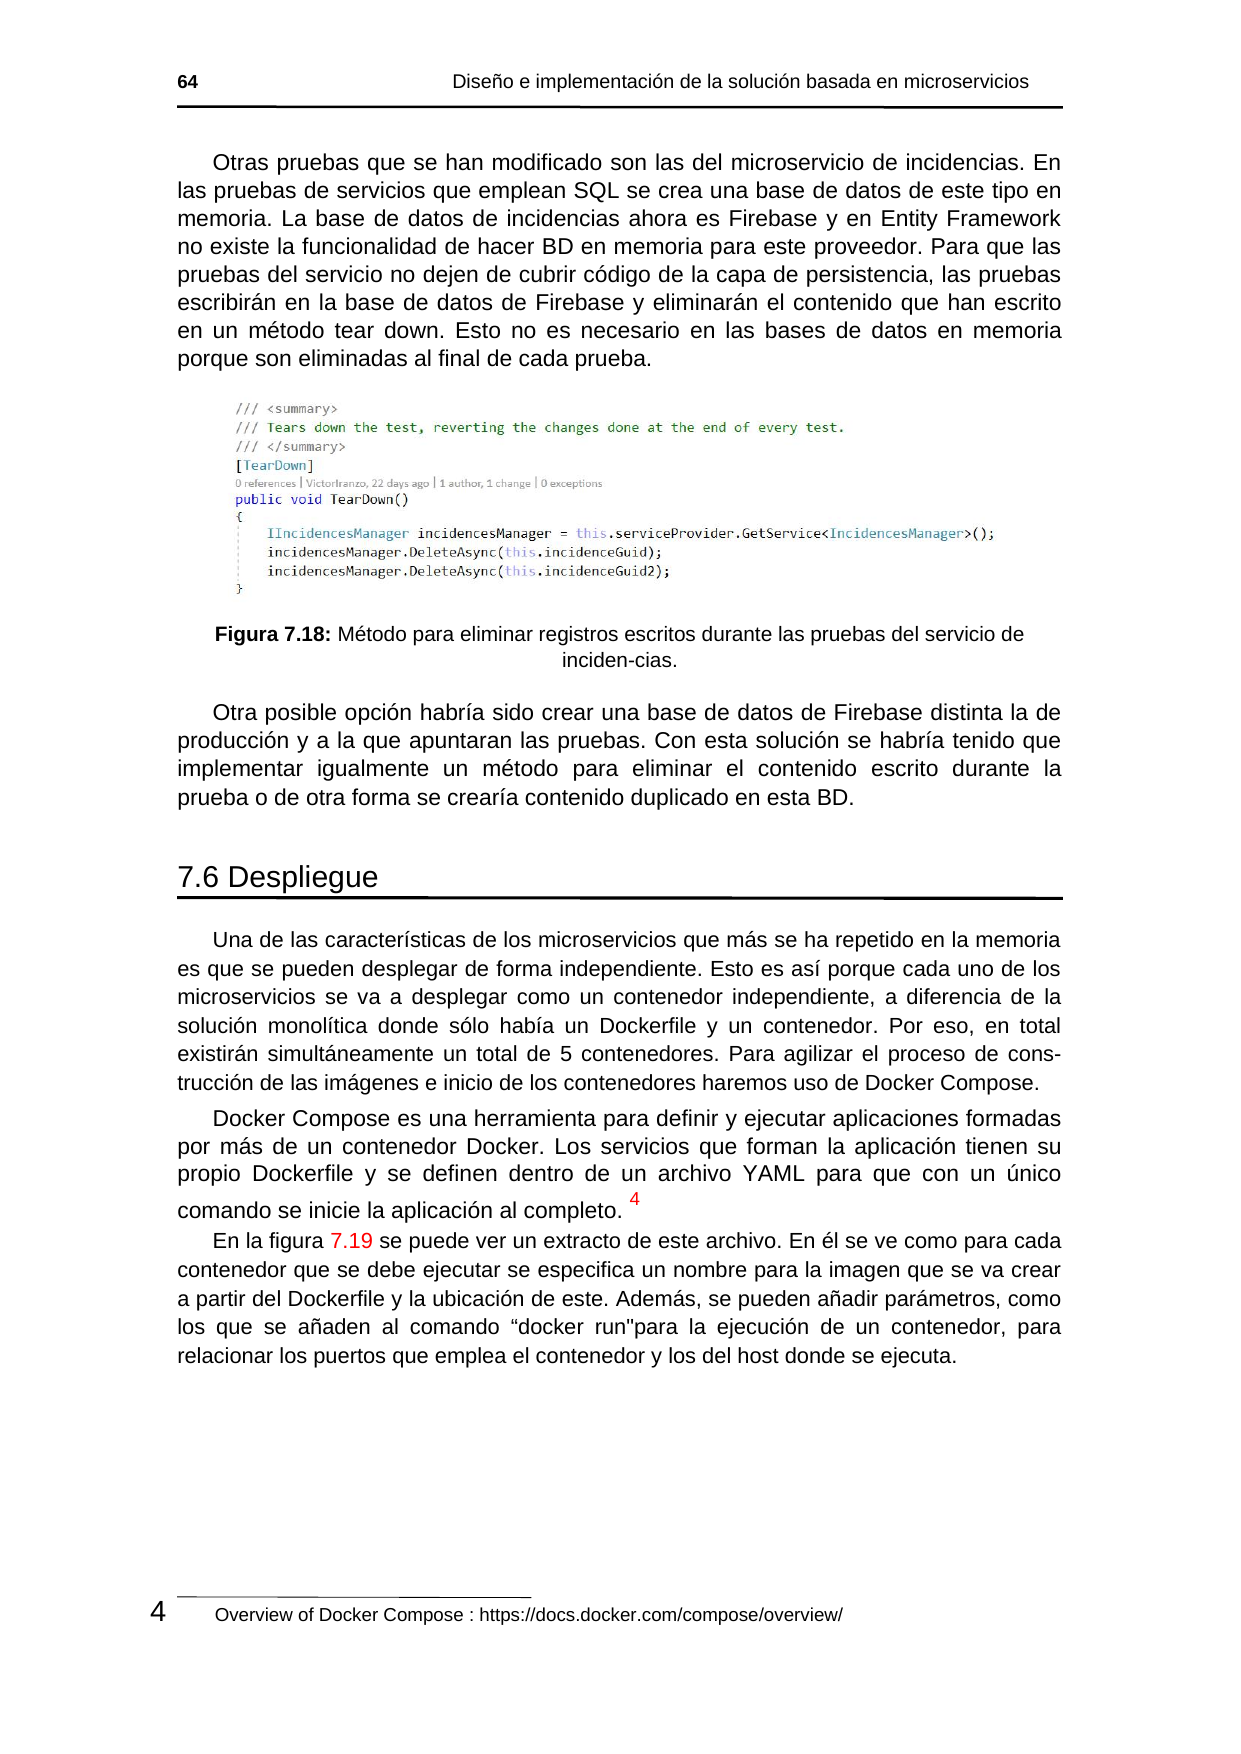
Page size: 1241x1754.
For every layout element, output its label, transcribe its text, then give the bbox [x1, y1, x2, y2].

text Otras pruebas que se han modificado son las del microservicio de incidencias. En las pruebas de servicios que emplean SQL se crea una base de datos de este tipo en memoria. La base de datos de incidencias ahora es Firebase y en Entity Framework no existe la funcionalidad de hacer BD en memoria para este proveedor. Para que las pruebas del servicio no dejen de cubrir código de la capa de persistencia, las pruebas escribirán en la base de datos de Firebase y eliminarán el contenido que han escrito en un método tear down. Esto no es necesario en las bases de datos en memoria porque son eliminadas al final de cada prueba. [177, 148, 1062, 372]
text Figura 7.18: Método para eliminar registros escritos durante las pruebas del servicio de inciden-cias. [177, 621, 1062, 671]
text En la figura 7.19 se puede ver un extracto de este archivo. En él se ve como para cada contenedor que se debe ejecutar se especifica un nombre para la imagen que se va crear a partir del Dockerfile y la ubicación de este. Además, se pueden añadir parámetros, como los que se añaden al comando “docker run"para la ejecución de un contenedor, para relacionar los puertos que emplea el contenedor y los del host donde se ejecuta. [177, 1228, 1062, 1368]
text Docker Compose es una herramienta para definir y ejecutar aplicaciones formadas por más de un contenedor Docker. Los servicios que forman la aplicación tienen su propio Dockerfile y se definen dentro de un archivo YAML para que con un único comando se inicie la aplicación al completo. 4 [177, 1105, 1062, 1225]
text Otra posible opción habría sido crear una base de datos de Firebase distinta la de producción y a la que apuntaran las pruebas. Con esta solución se habría tenido que implementar igualmente un método para eliminar el contenido escrito durante la prueba o de otra forma se crearía contenido duplicado en esta BD. [177, 698, 1062, 810]
text Una de las características de los microservicios que más se ha repetido en la memoria es que se pueden desplegar de forma independiente. Esto es así porque cada uno de los microservicios se va a desplegar como un contenedor independiente, a diferencia de la solución monolítica donde sólo había un Dockerfile y un contenedor. Por eso, en total existirán simultáneamente un total de 5 contenedores. Para agilizar el proceso de cons-trucción de las imágenes e inicio de los contenedores haremos uso de Docker Compose. [177, 927, 1062, 1094]
text 7.6 Despliegue [177, 858, 1090, 893]
text 64 Diseño e implementación de la solución basada en microservicios [177, 69, 1090, 92]
list Overview of Docker Compose : https://docs.docker.com/compose/overview/ [150, 1594, 1090, 1627]
picture [227, 397, 1013, 603]
